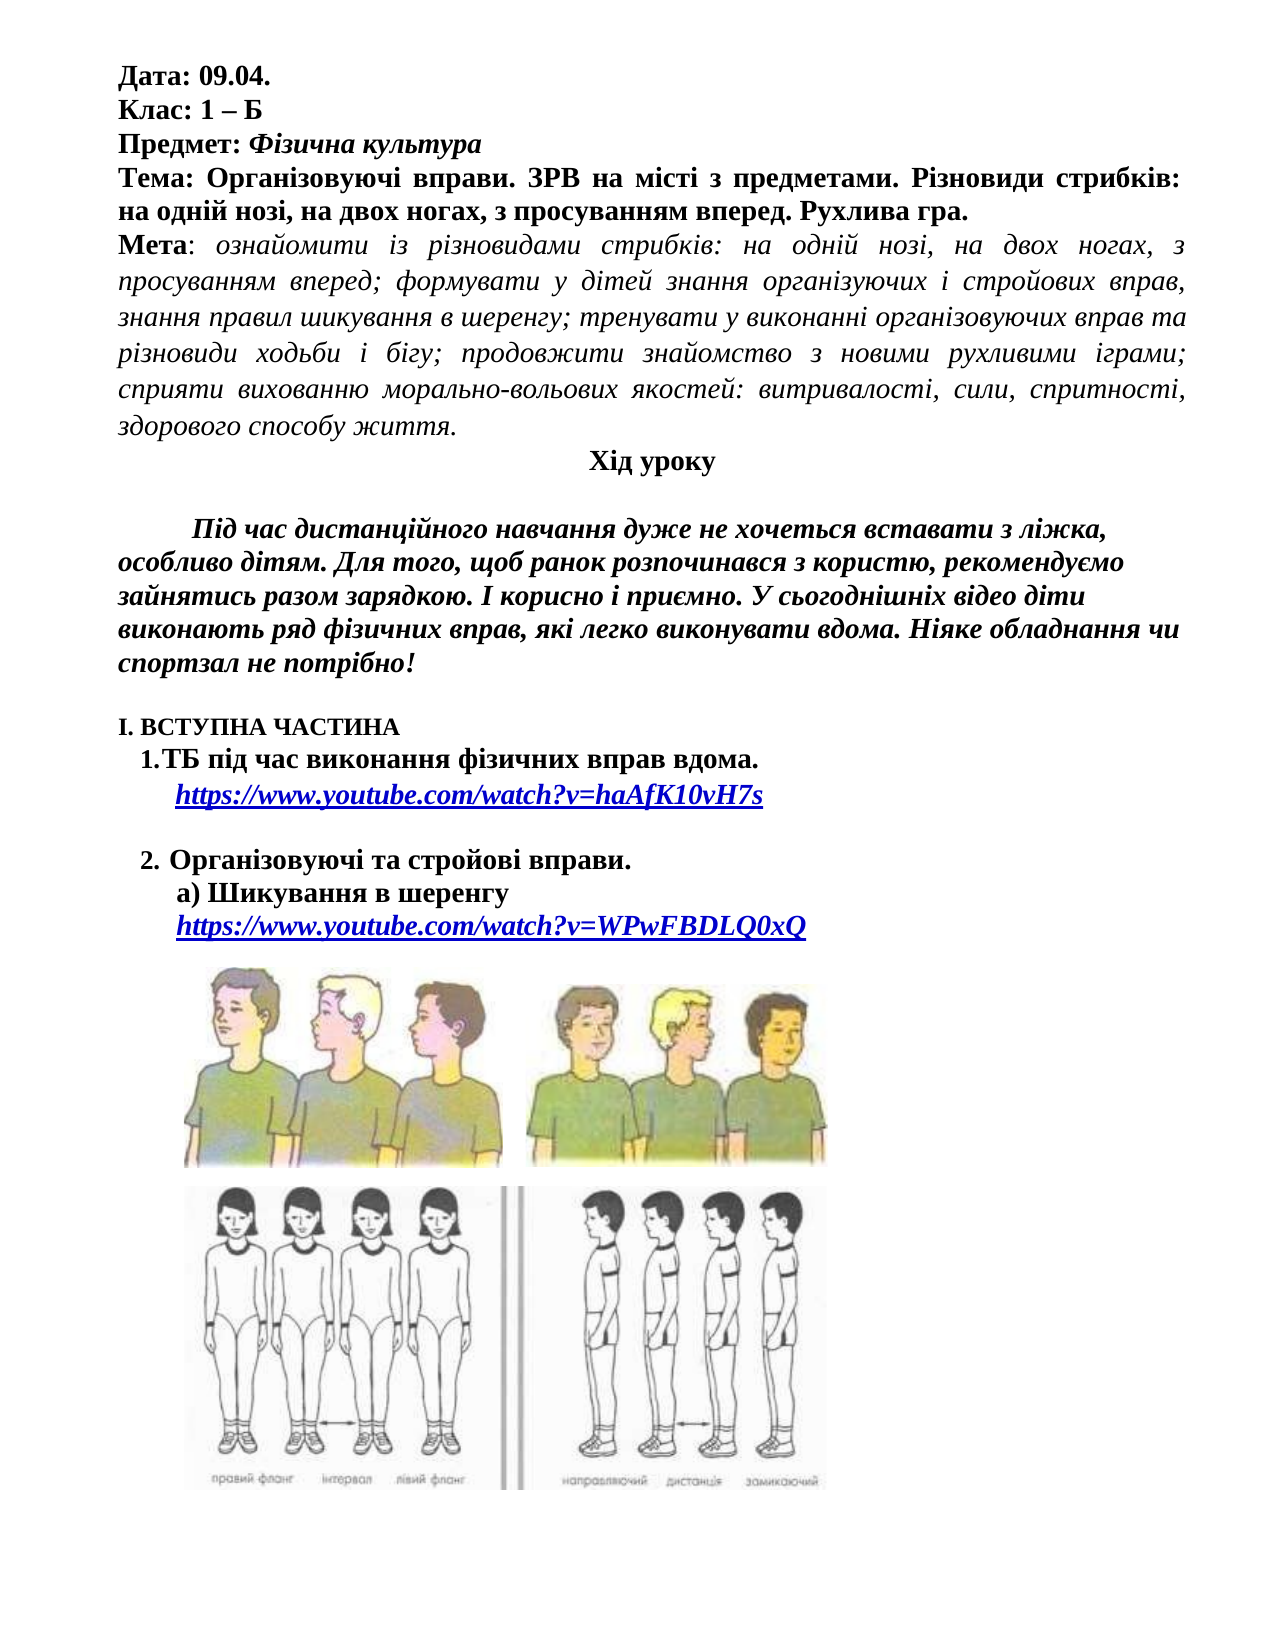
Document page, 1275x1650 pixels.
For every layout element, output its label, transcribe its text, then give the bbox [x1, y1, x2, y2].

text Предмет: Фізична культура [118, 126, 1198, 160]
picture [183, 1186, 827, 1490]
subtitle Під час дистанційного навчання дуже не хочеться вставати з ліжка, особливо дітям. Для того, щоб ранок розпочинався з користю, рекомендуємо зайнятись разом зарядкою. І корисно і приємно. У сьогоднішніх відео діти виконають ряд фізичних вправ, які легко виконувати вдома. Ніяке обладнання чи спортзал не потрібно! [118, 511, 1198, 678]
picture [183, 967, 503, 1168]
text І. ВСТУПНА ЧАСТИНА [118, 712, 1198, 741]
text https://www.youtube.com/watch?v=haAfK10vH7s [175, 777, 1198, 811]
text Клас: 1 – Б [118, 92, 1198, 126]
subtitle Тема: Організовуючі вправи. ЗРВ на місті з предметами. Різновиди стрибків: на одній нозі, на двох ногах, з просуванням вперед. Рухлива гра. [118, 160, 1181, 227]
subtitle ТБ під час виконання фізичних вправ вдома. [140, 741, 1198, 774]
subtitle Дата: 09.04. [118, 59, 1198, 92]
text https://www.youtube.com/watch?v=WPwFBDLQ0xQ [176, 909, 1198, 942]
subtitle Організовуючі та стройові вправи. а) Шикування в шеренгу [140, 842, 632, 909]
picture [525, 984, 828, 1167]
subtitle Хід уроку [136, 444, 1168, 477]
text Мета: ознайомити із різновидами стрибків: на одній нозі, на двох ногах, з просуванням вперед; формувати у дітей знання організуючих і стройових вправ, знання правил шикування в шеренгу; тренувати у виконанні організовуючих вправ та різновиди ходьби і бігу; продовжити знайомство з новими рухливими іграми; сприяти вихованню морально-вольових якостей: витривалості, сили, спритності, здорового способу життя. [118, 227, 1187, 441]
